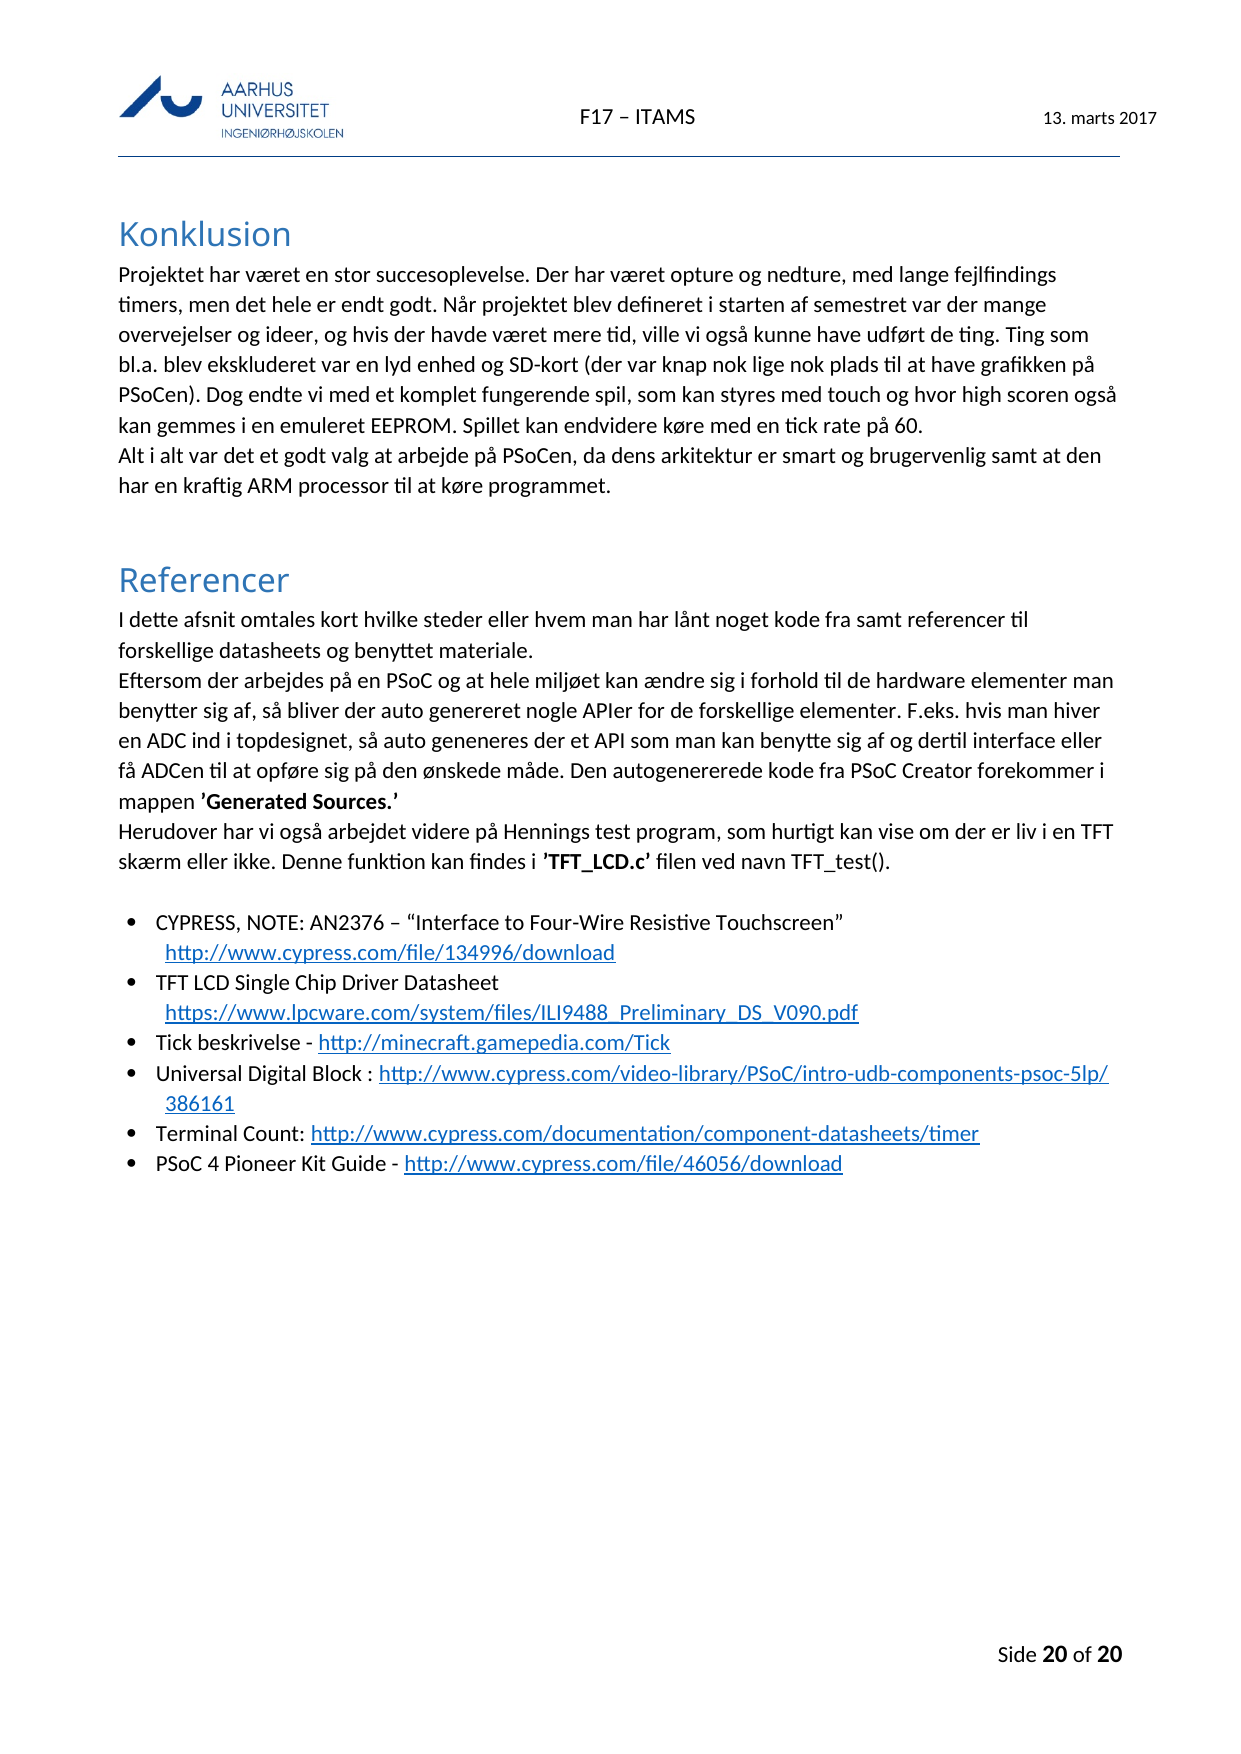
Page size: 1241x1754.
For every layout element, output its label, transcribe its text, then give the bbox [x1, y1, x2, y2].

list Universal Digital Block : http://www.cypress.com/video-library/PSoC/intro-udb-components-psoc-5lp/386161 [127, 1059, 1122, 1117]
text I dette afsnit omtales kort hvilke steder eller hvem man har lånt noget kode fra samt referencer til forskellige datasheets og benyttet materiale. [118, 606, 1122, 664]
text Alt i alt var det et godt valg at arbejde på PSoCen, da dens arkitektur er smart og brugervenlig samt at den har en kraftig ARM processor til at køre programmet. [118, 441, 1122, 499]
picture [117, 73, 477, 139]
text Eftersom der arbejdes på en PSoC og at hele miljøet kan ændre sig i forhold til de hardware elementer man benytter sig af, så bliver der auto genereret nogle APIer for de forskellige elementer. F.eks. hvis man hiver en ADC ind i topdesignet, så auto geneneres der et API som man kan benytte sig af og dertil interface eller få ADCen til at opføre sig på den ønskede måde. Den autogenererede kode fra PSoC Creator forekommer i mappen ’Generated Sources.’ [118, 666, 1122, 815]
text Herudover har vi også arbejdet videre på Hennings test program, som hurtigt kan vise om der er liv i en TFT skærm eller ikke. Denne funktion kan findes i ’TFT_LCD.c’ filen ved navn TFT_test(). [118, 817, 1122, 875]
subtitle Konklusion [118, 211, 1122, 256]
text Projektet har været en stor succesoplevelse. Der har været opture og nedture, med lange fejlfindings timers, men det hele er endt godt. Når projektet blev defineret i starten af semestret var der mange overvejelser og ideer, og hvis der havde været mere tid, ville vi også kunne have udført de ting. Ting som bl.a. blev ekskluderet var en lyd enhed og SD-kort (der var knap nok lige nok plads til at have grafikken på PSoCen). Dog endte vi med et komplet fungerende spil, som kan styres med touch og hvor high scoren også kan gemmes i en emuleret EEPROM. Spillet kan endvidere køre med en tick rate på 60. [118, 260, 1122, 439]
list PSoC 4 Pioneer Kit Guide - http://www.cypress.com/file/46056/download [127, 1149, 1122, 1177]
list CYPRESS, NOTE: AN2376 – “Interface to Four-Wire Resistive Touchscreen” http://www.cypress.com/file/134996/download [127, 908, 1122, 966]
list Terminal Count: http://www.cypress.com/documentation/component-datasheets/timer [127, 1119, 1122, 1147]
subtitle Referencer [118, 557, 1122, 602]
list TFT LCD Single Chip Driver Datasheet https://www.lpcware.com/system/files/ILI9488_Preliminary_DS_V090.pdf [127, 968, 1122, 1026]
list Tick beskrivelse - http://minecraft.gamepedia.com/Tick [127, 1028, 1122, 1057]
